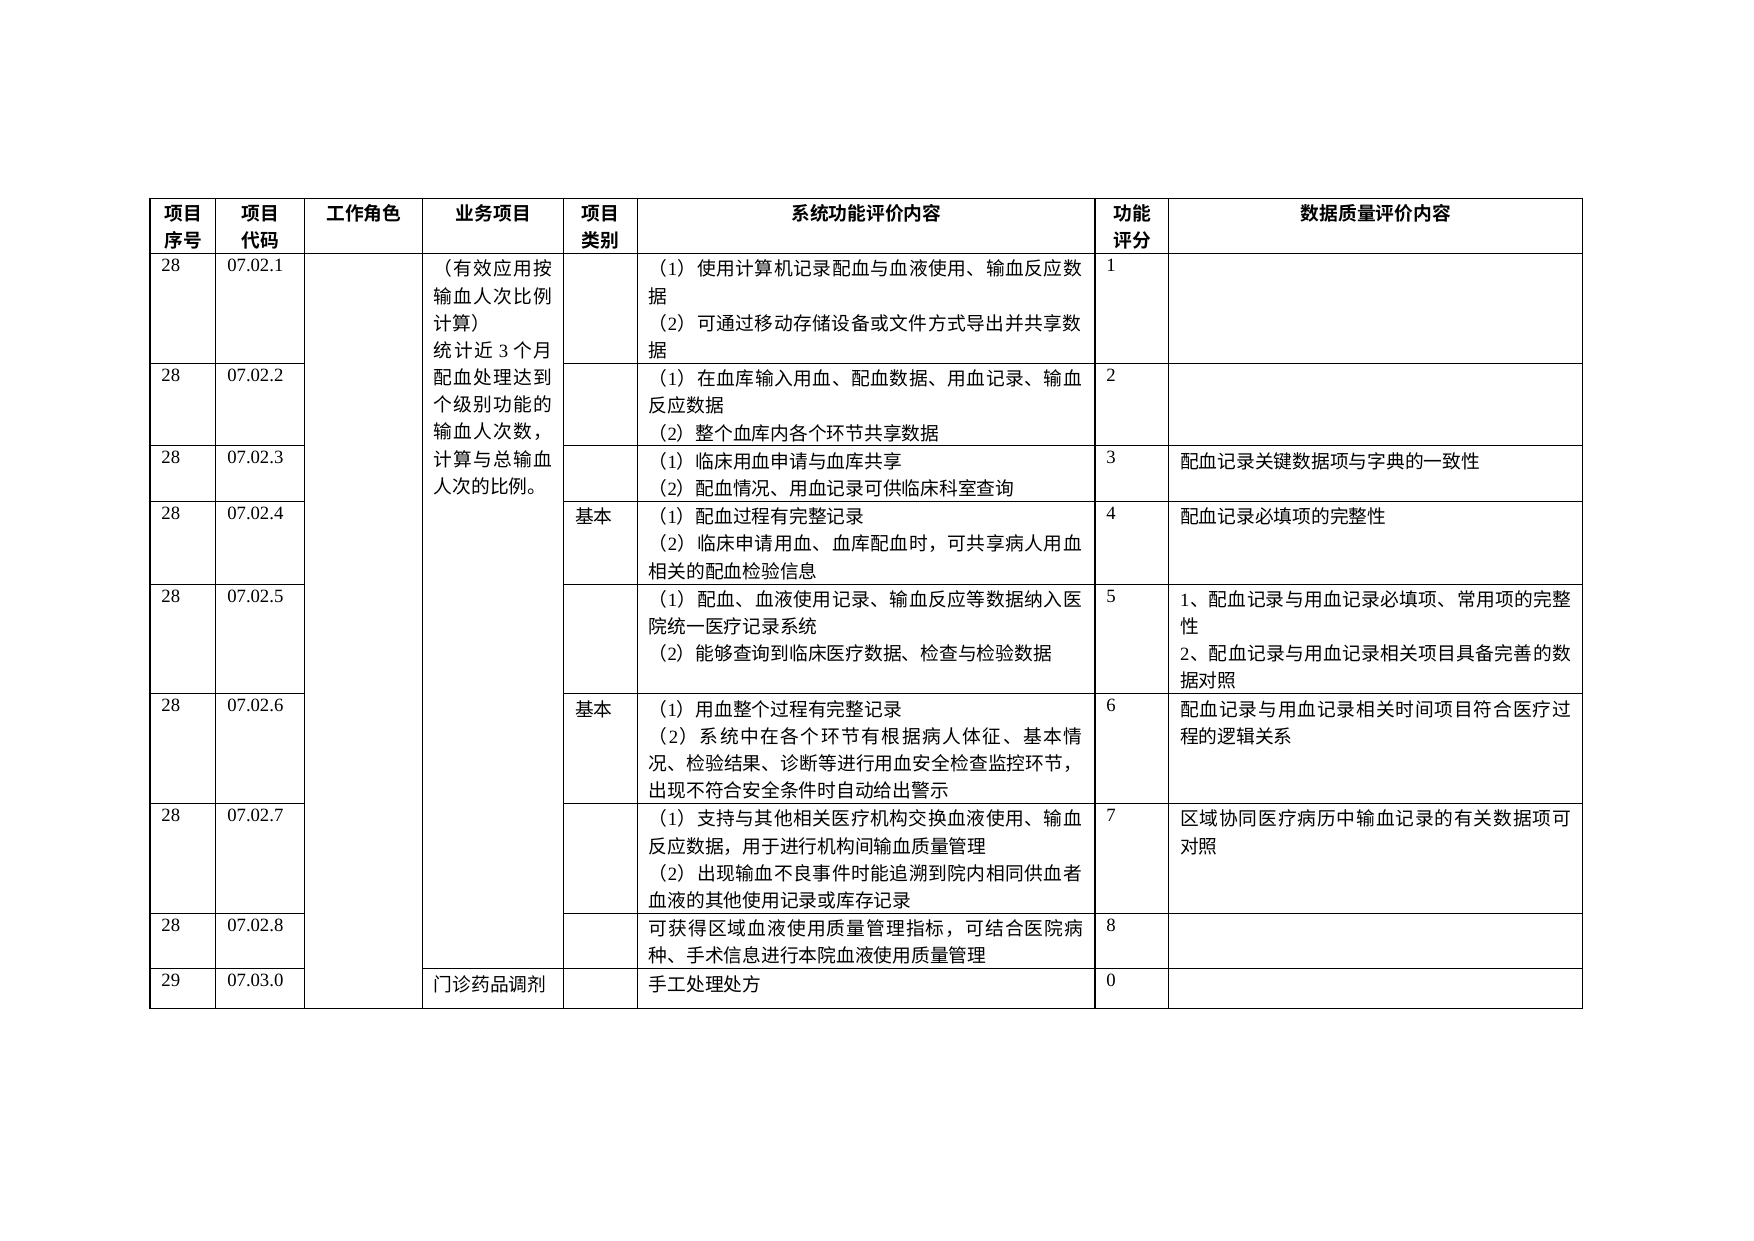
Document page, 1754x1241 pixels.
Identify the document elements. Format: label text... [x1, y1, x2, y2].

table_cell 28 [151, 254, 215, 363]
table_cell 基本 [564, 694, 637, 803]
table_header 工作角色 [305, 199, 422, 253]
table_cell 28 [151, 914, 215, 968]
table_cell 07.02.6 [216, 694, 304, 803]
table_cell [423, 254, 563, 968]
table_cell 手工处理处方 [638, 969, 1094, 1008]
table_cell 07.03.0 [216, 969, 304, 1008]
table_cell 1、配血记录与用血记录必填项、常用项的完整性 2、配血记录与用血记录相关项目具备完善的数据对照 [1169, 585, 1582, 693]
table_cell 区域协同医疗病历中输血记录的有关数据项可对照 [1169, 804, 1582, 913]
table_cell [564, 585, 637, 693]
table_cell 07.02.2 [216, 364, 304, 445]
table_cell 28 [151, 446, 215, 501]
table_cell 28 [151, 804, 215, 913]
table_cell （1）用血整个过程有完整记录 （2）系统中在各个环节有根据病人体征、基本情况、检验结果、诊断等进行用血安全检查监控环节，出现不符合安全条件时自动给出警示 [638, 694, 1094, 803]
table_cell 8 [1096, 914, 1168, 968]
table_header 数据质量评价内容 [1169, 199, 1582, 253]
table_cell 07.02.4 [216, 502, 304, 583]
table_cell 基本 [564, 502, 637, 583]
table_cell 28 [151, 502, 215, 583]
table_cell [564, 914, 637, 968]
table_cell （1）支持与其他相关医疗机构交换血液使用、输血反应数据，用于进行机构间输血质量管理 （2）出现输血不良事件时能追溯到院内相同供血者血液的其他使用记录或库存记录 [638, 804, 1094, 913]
table_cell 29 [151, 969, 215, 1008]
table_cell 4 [1096, 502, 1168, 583]
table_cell （1）在血库输入用血、配血数据、用血记录、输血反应数据 （2）整个血库内各个环节共享数据 [638, 364, 1094, 445]
table_cell （1）临床用血申请与血库共享 （2）配血情况、用血记录可供临床科室查询 [638, 446, 1094, 501]
table_cell [564, 254, 637, 363]
table_header 功能评分 [1096, 199, 1168, 253]
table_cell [423, 969, 563, 1008]
table_cell 3 [1096, 446, 1168, 501]
table_cell （1）配血过程有完整记录 （2）临床申请用血、血库配血时，可共享病人用血相关的配血检验信息 [638, 502, 1094, 583]
table_cell [564, 446, 637, 501]
table_cell 2 [1096, 364, 1168, 445]
table_cell 07.02.3 [216, 446, 304, 501]
table_cell [1169, 254, 1582, 363]
table_cell [1169, 969, 1582, 1008]
table_cell （1）配血、血液使用记录、输血反应等数据纳入医院统一医疗记录系统 （2）能够查询到临床医疗数据、检查与检验数据 [638, 585, 1094, 693]
table_cell （1）使用计算机记录配血与血液使用、输血反应数据 （2）可通过移动存储设备或文件方式导出并共享数据 [638, 254, 1094, 363]
table_cell 7 [1096, 804, 1168, 913]
table_header 项目序号 [151, 199, 215, 253]
table_cell 28 [151, 694, 215, 803]
table_cell [564, 969, 637, 1008]
table_cell [564, 364, 637, 445]
table_cell 07.02.1 [216, 254, 304, 363]
table_cell 07.02.7 [216, 804, 304, 913]
table_header 项目类别 [564, 199, 637, 253]
table_header 项目 代码 [216, 199, 304, 253]
table_cell 配血记录与用血记录相关时间项目符合医疗过程的逻辑关系 [1169, 694, 1582, 803]
table_cell 5 [1096, 585, 1168, 693]
table_cell 1 [1096, 254, 1168, 363]
table_cell 6 [1096, 694, 1168, 803]
table_cell [1169, 914, 1582, 968]
table_cell 28 [151, 585, 215, 693]
table_cell 配血记录必填项的完整性 [1169, 502, 1582, 583]
table_cell 07.02.5 [216, 585, 304, 693]
table_cell 0 [1096, 969, 1168, 1008]
table_header 系统功能评价内容 [638, 199, 1094, 253]
table_cell [1169, 364, 1582, 445]
table_cell 可获得区域血液使用质量管理指标，可结合医院病种、手术信息进行本院血液使用质量管理 [638, 914, 1094, 968]
table_header 业务项目 [423, 199, 563, 253]
table_cell 配血记录关键数据项与字典的一致性 [1169, 446, 1582, 501]
table_cell 28 [151, 364, 215, 445]
table_cell 07.02.8 [216, 914, 304, 968]
table_cell [564, 804, 637, 913]
